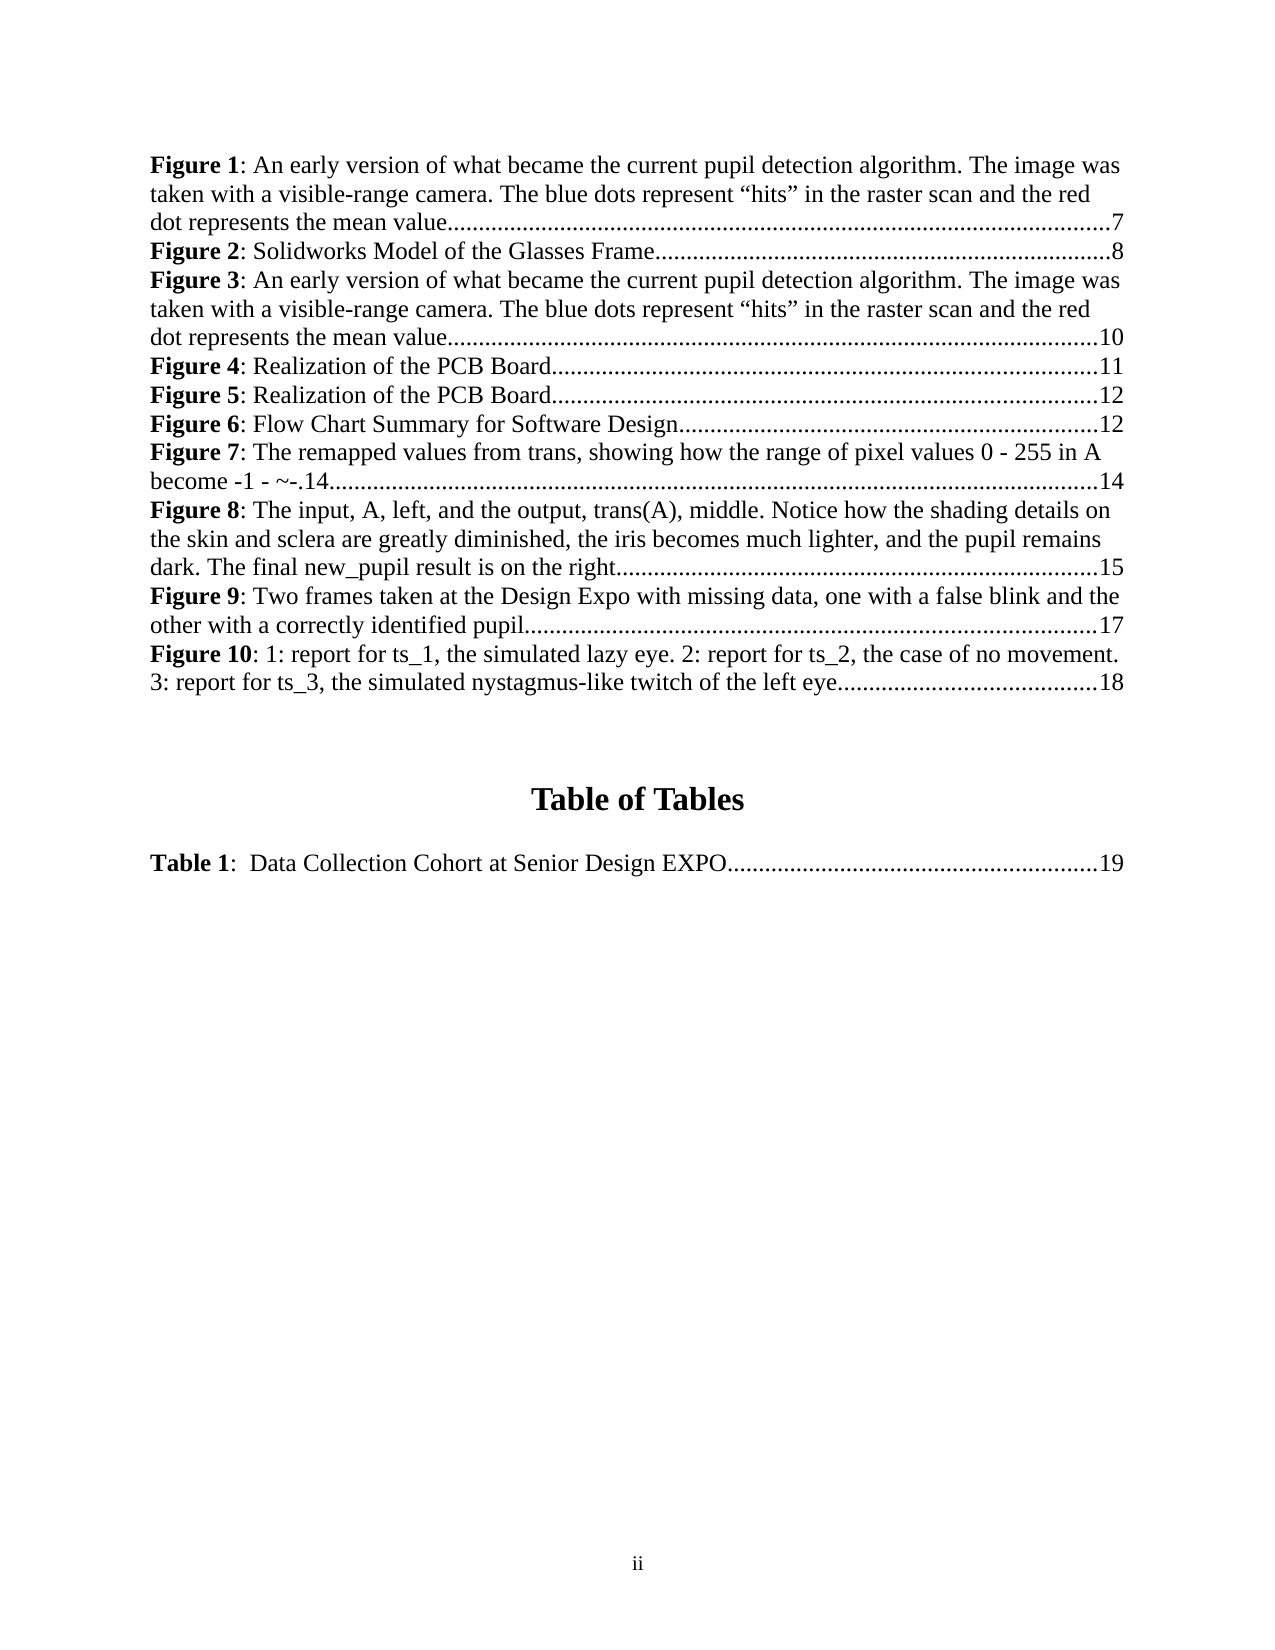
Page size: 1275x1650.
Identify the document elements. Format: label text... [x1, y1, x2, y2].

text Figure 10: 1: report for ts_1, the simulated lazy eye. 2: report for ts_2, the case of no movement. 3: report for ts_3, the simulated nystagmus-like twitch of the left eye. 18 [150, 639, 1125, 696]
subtitle Table of Tables [150, 779, 1125, 818]
text Figure 5: Realization of the PCB Board 12 [150, 380, 1125, 409]
text Table 1: Data Collection Cohort at Senior Design EXPO 19 [150, 848, 1125, 877]
text Figure 4: Realization of the PCB Board 11 [150, 351, 1125, 380]
text Figure 9: Two frames taken at the Design Expo with missing data, one with a false blink and the other with a correctly identified pupil 17 [150, 581, 1125, 639]
text Figure 1: An early version of what became the current pupil detection algorithm. The image was taken with a visible-range camera. The blue dots represent “hits” in the raster scan and the red dot represents the mean value. 7 [150, 150, 1125, 236]
text Figure 8: The input, A, left, and the output, trans(A), middle. Notice how the shading details on the skin and sclera are greatly diminished, the iris becomes much lighter, and the pupil remains dark. The final new_pupil result is on the right. 15 [150, 495, 1125, 581]
text Figure 6: Flow Chart Summary for Software Design 12 [150, 409, 1125, 437]
text Figure 3: An early version of what became the current pupil detection algorithm. The image was taken with a visible-range camera. The blue dots represent “hits” in the raster scan and the red dot represents the mean value. 10 [150, 265, 1125, 351]
text Figure 7: The remapped values from trans, showing how the range of pixel values 0 - 255 in A become -1 - ~-.14 14 [150, 437, 1125, 495]
text Figure 2: Solidworks Model of the Glasses Frame 8 [150, 236, 1125, 265]
